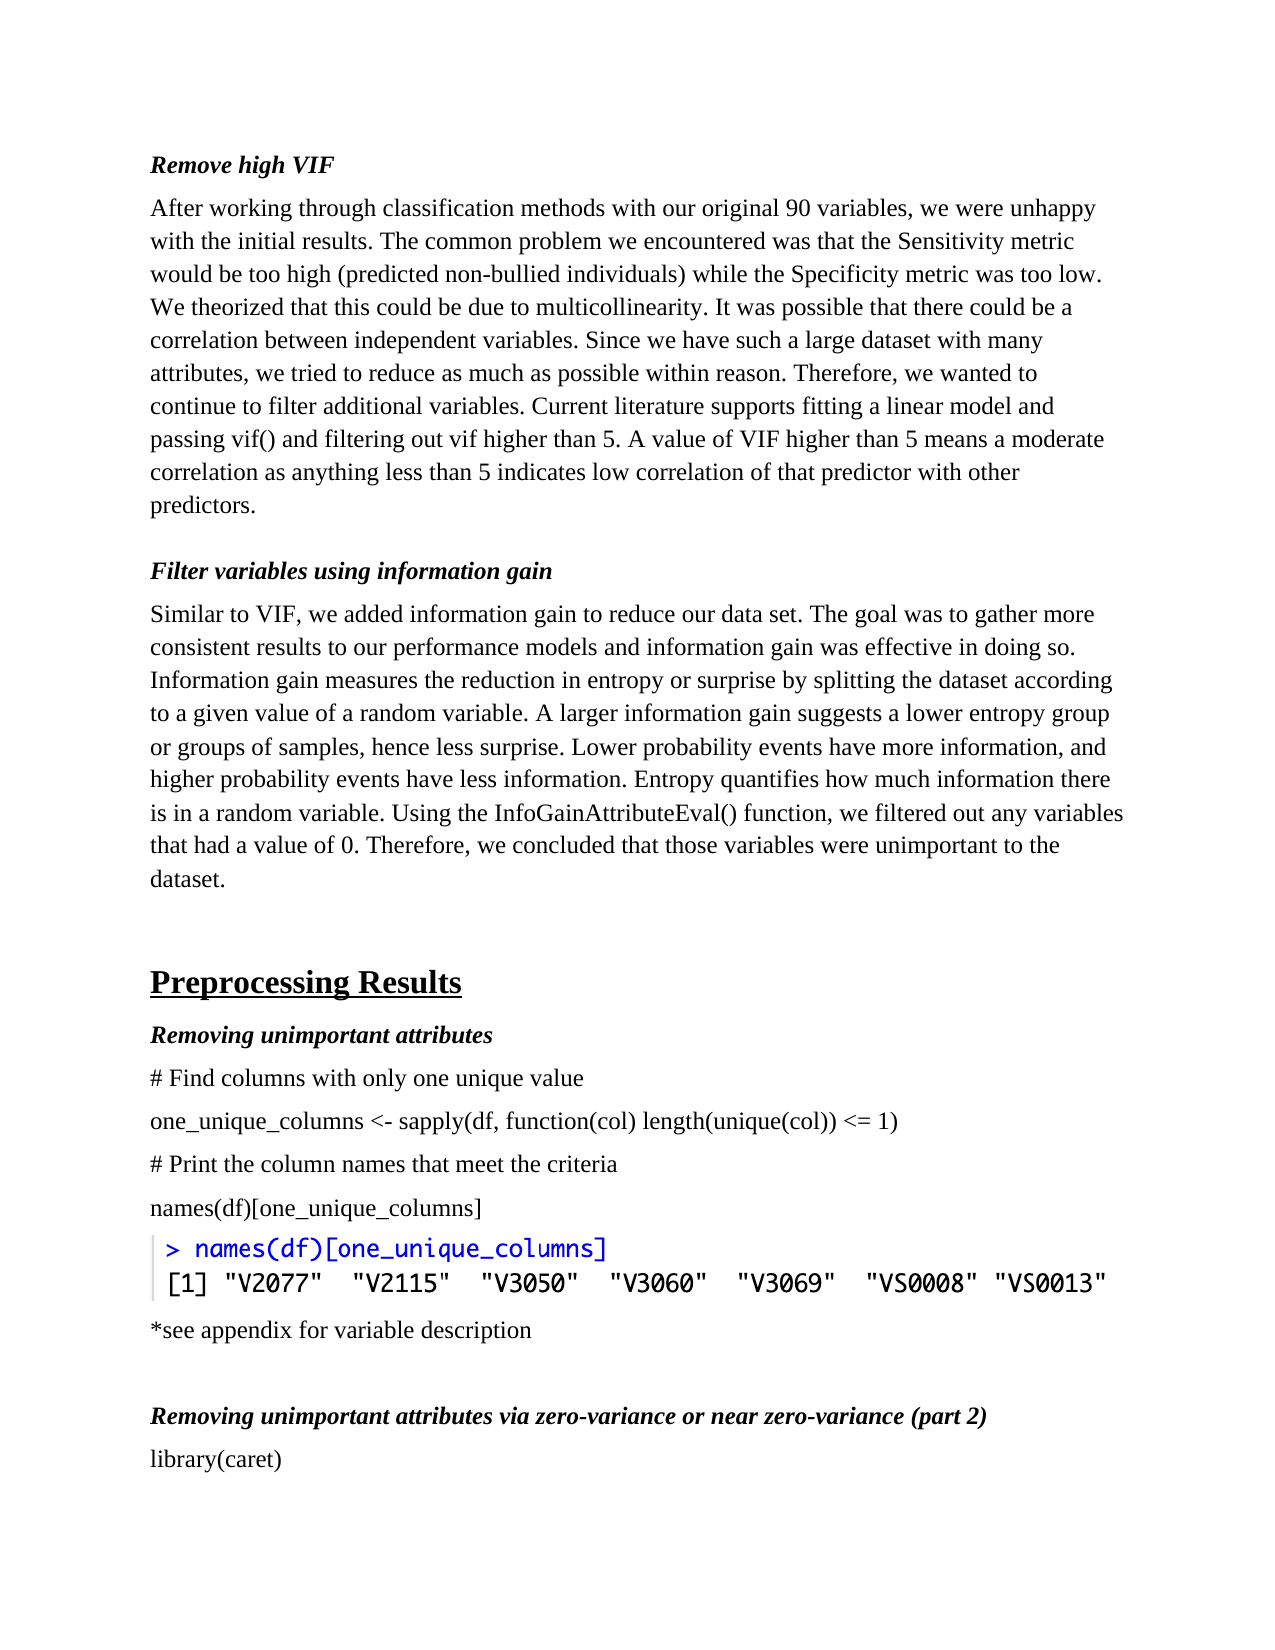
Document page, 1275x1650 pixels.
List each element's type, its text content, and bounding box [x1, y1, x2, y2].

subtitle Remove high VIF [150, 150, 1125, 179]
text one_unique_columns <- sapply(df, function(col) length(unique(col)) <= 1) [150, 1106, 1125, 1135]
text *see appendix for variable description [150, 1315, 1125, 1343]
subtitle Removing unimportant attributes [150, 1020, 1125, 1049]
text # Find columns with only one unique value [150, 1063, 1125, 1092]
text names(df)[one_unique_columns] [150, 1193, 1125, 1221]
subtitle Removing unimportant attributes via zero-variance or near zero-variance (part 2) [150, 1401, 1125, 1430]
subtitle Filter variables using information gain [150, 556, 1125, 585]
subtitle Preprocessing Results [150, 963, 1125, 1001]
text Similar to VIF, we added information gain to reduce our data set. The goal was to gather more consistent results to our performance models and information gain was effective in doing so. Information gain measures the reduction in entropy or surprise by splitting the dataset according to a given value of a random variable. A larger information gain suggests a lower entropy group or groups of samples, hence less surprise. Lower probability events have more information, and higher probability events have less information. Entropy quantifies how much information there is in a random variable. Using the InfoGainAttributeEval() function, we filtered out any variables that had a value of 0. Therefore, we concluded that those variables were unimportant to the dataset. [150, 599, 1125, 892]
picture [150, 1235, 1125, 1301]
text After working through classification methods with our original 90 variables, we were unhappy with the initial results. The common problem we encountered was that the Sensitivity metric would be too high (predicted non-bullied individuals) while the Specificity metric was too low. We theorized that this could be due to multicollinearity. It was possible that there could be a correlation between independent variables. Since we have such a large dataset with many attributes, we tried to reduce as much as possible within reason. Therefore, we wanted to continue to filter additional variables. Current literature supports fitting a linear model and passing vif() and filtering out vif higher than 5. A value of VIF higher than 5 means a moderate correlation as anything less than 5 indicates low correlation of that predictor with other predictors. [150, 193, 1125, 519]
text library(caret) [150, 1444, 1125, 1473]
text # Print the column names that meet the criteria [150, 1149, 1125, 1178]
